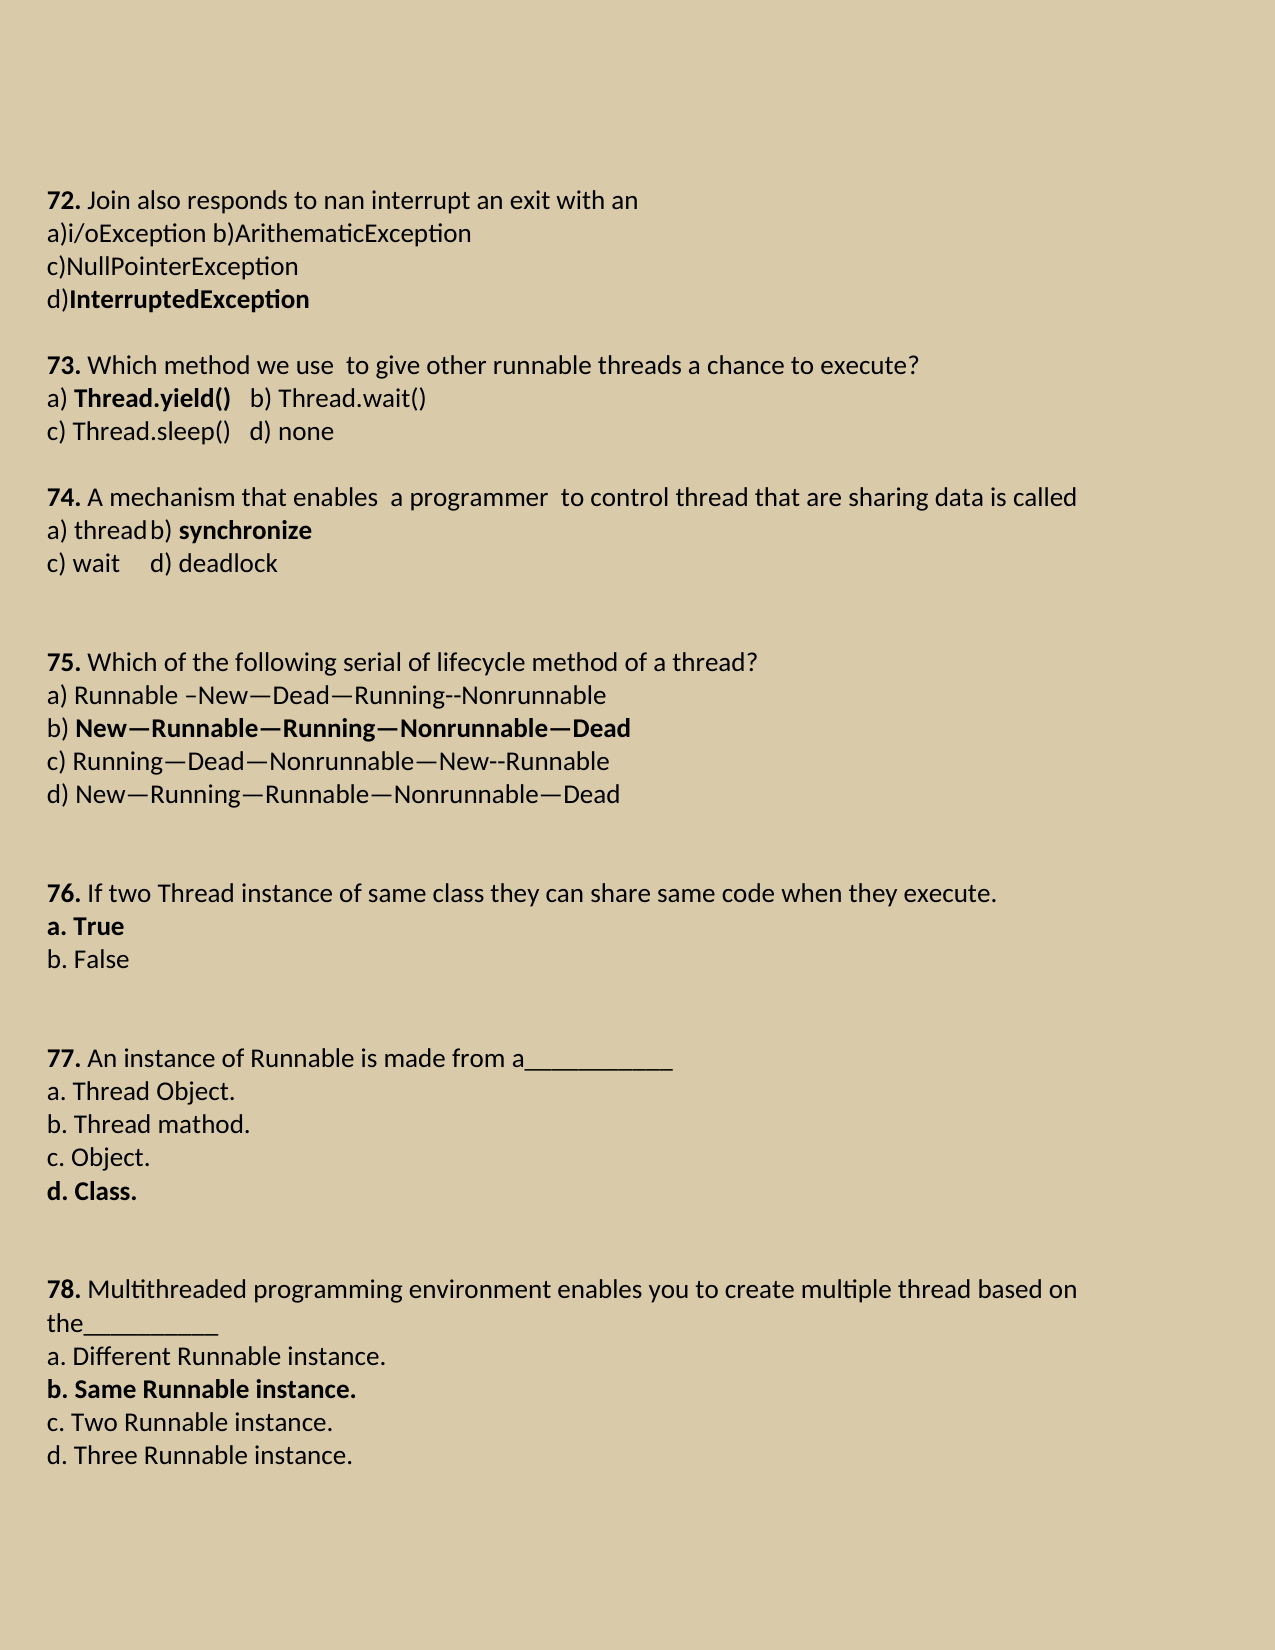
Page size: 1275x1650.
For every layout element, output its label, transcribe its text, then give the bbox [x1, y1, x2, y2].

list a)i/oException b)ArithematicException [47, 216, 1125, 249]
list c. Object. [47, 1141, 1125, 1174]
list d. Three Runnable instance. [47, 1438, 1125, 1471]
list 75. Which of the following serial of lifecycle method of a thread? [47, 645, 1125, 678]
list a) Thread.yield() b) Thread.wait() [47, 381, 1125, 414]
list 77. An instance of Runnable is made from a___________ [47, 1042, 1125, 1074]
list d) New—Running—Runnable—Nonrunnable—Dead [47, 777, 1125, 810]
list 76. If two Thread instance of same class they can share same code when they execute. [47, 876, 1125, 909]
list a. True [47, 909, 1125, 942]
list b. Thread mathod. [47, 1108, 1125, 1141]
list 73. Which method we use to give other runnable threads a chance to execute? [47, 348, 1125, 381]
list 74. A mechanism that enables a programmer to control thread that are sharing data is called [47, 480, 1125, 513]
list c) Thread.sleep() d) none [47, 414, 1125, 447]
list d)InterruptedException [47, 282, 1125, 315]
list a. Thread Object. [47, 1074, 1125, 1108]
list c) wait d) deadlock [47, 546, 1125, 579]
list c. Two Runnable instance. [47, 1405, 1125, 1438]
list b) New—Runnable—Running—Nonrunnable—Dead [47, 711, 1125, 744]
list c)NullPointerException [47, 249, 1125, 282]
list 72. Join also responds to nan interrupt an exit with an [47, 183, 1125, 216]
list a. Different Runnable instance. [47, 1339, 1125, 1372]
list b. Same Runnable instance. [47, 1372, 1125, 1405]
list a) thread b) synchronize [47, 513, 1125, 546]
list b. False [47, 942, 1125, 976]
list d. Class. [47, 1174, 1125, 1207]
list a) Runnable –New—Dead—Running--Nonrunnable [47, 678, 1125, 711]
list 78. Multithreaded programming environment enables you to create multiple thread based on the__________ [47, 1273, 1125, 1339]
list c) Running—Dead—Nonrunnable—New--Runnable [47, 744, 1125, 777]
